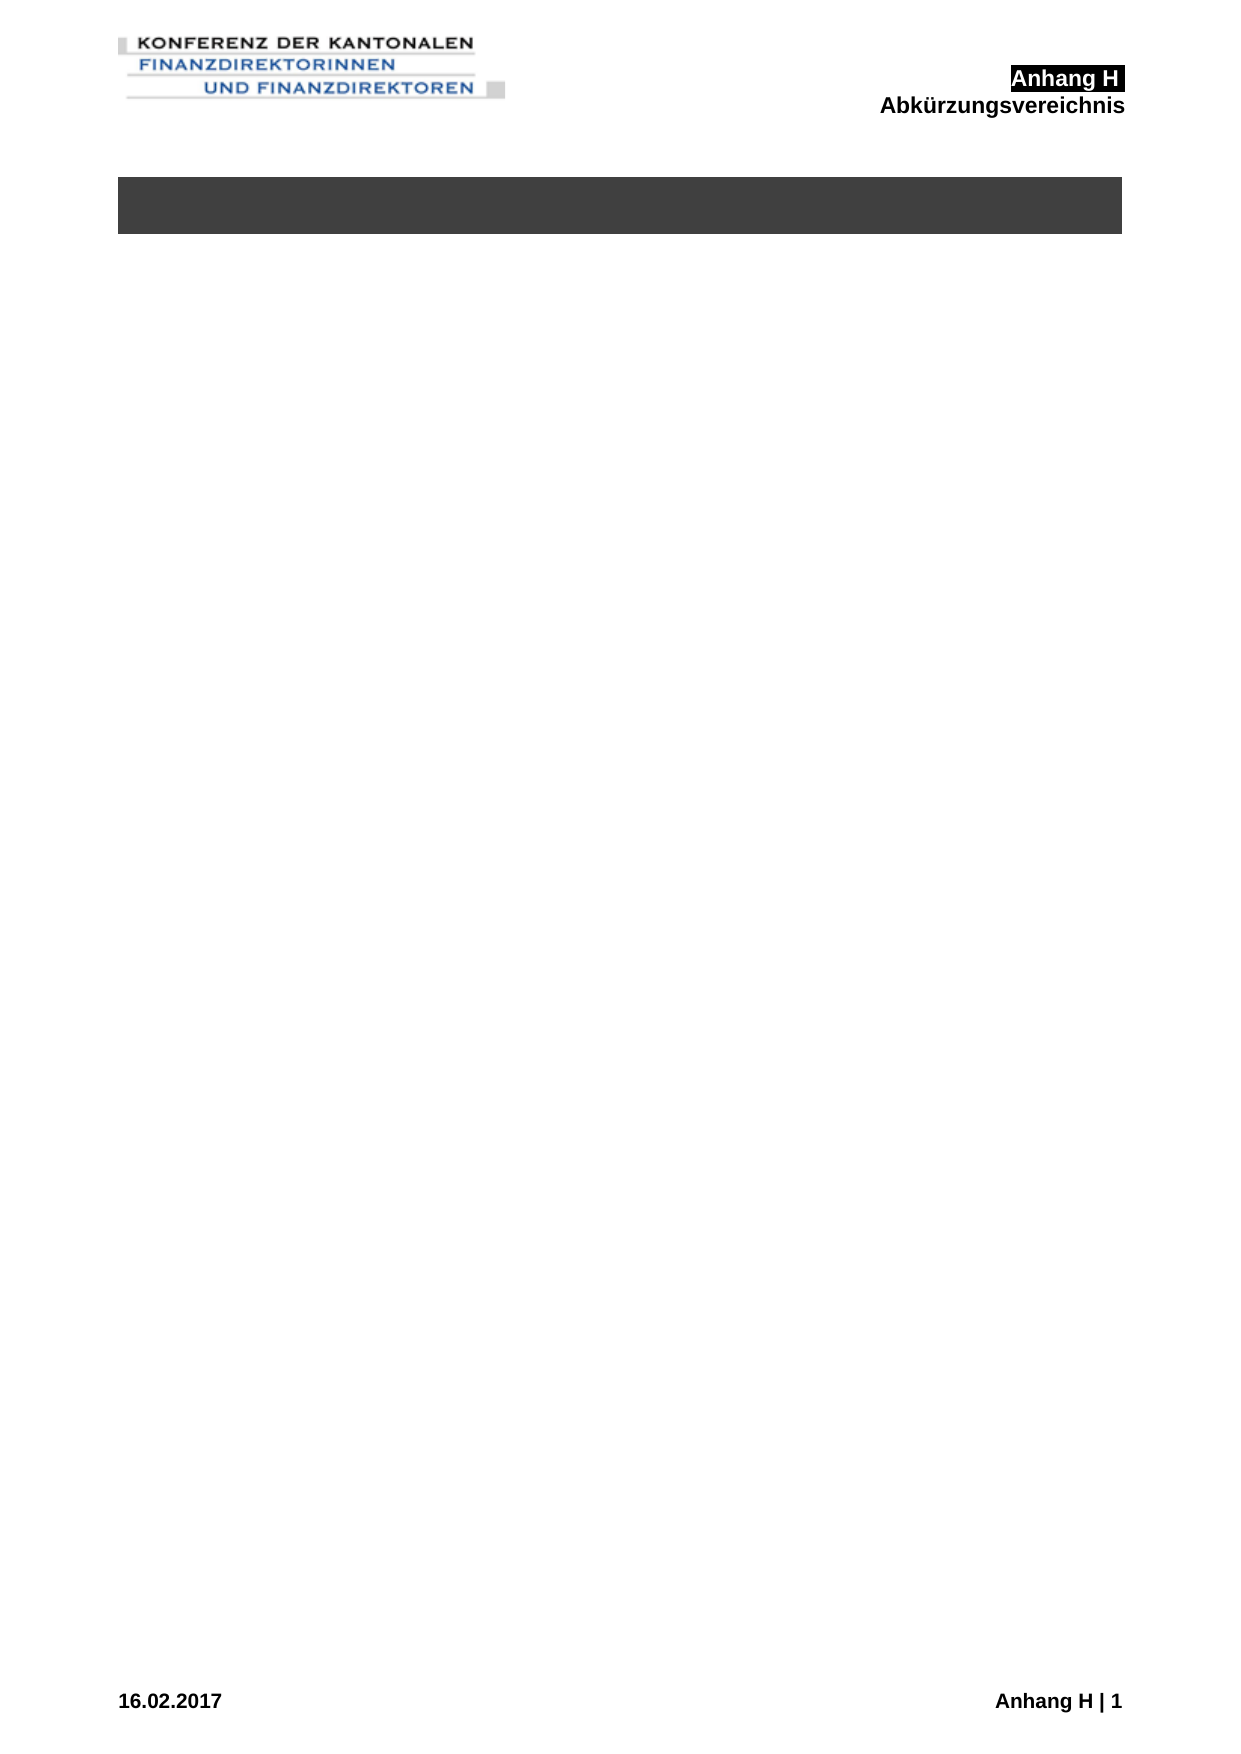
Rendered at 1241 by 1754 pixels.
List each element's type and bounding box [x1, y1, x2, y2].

picture [118, 29, 505, 105]
